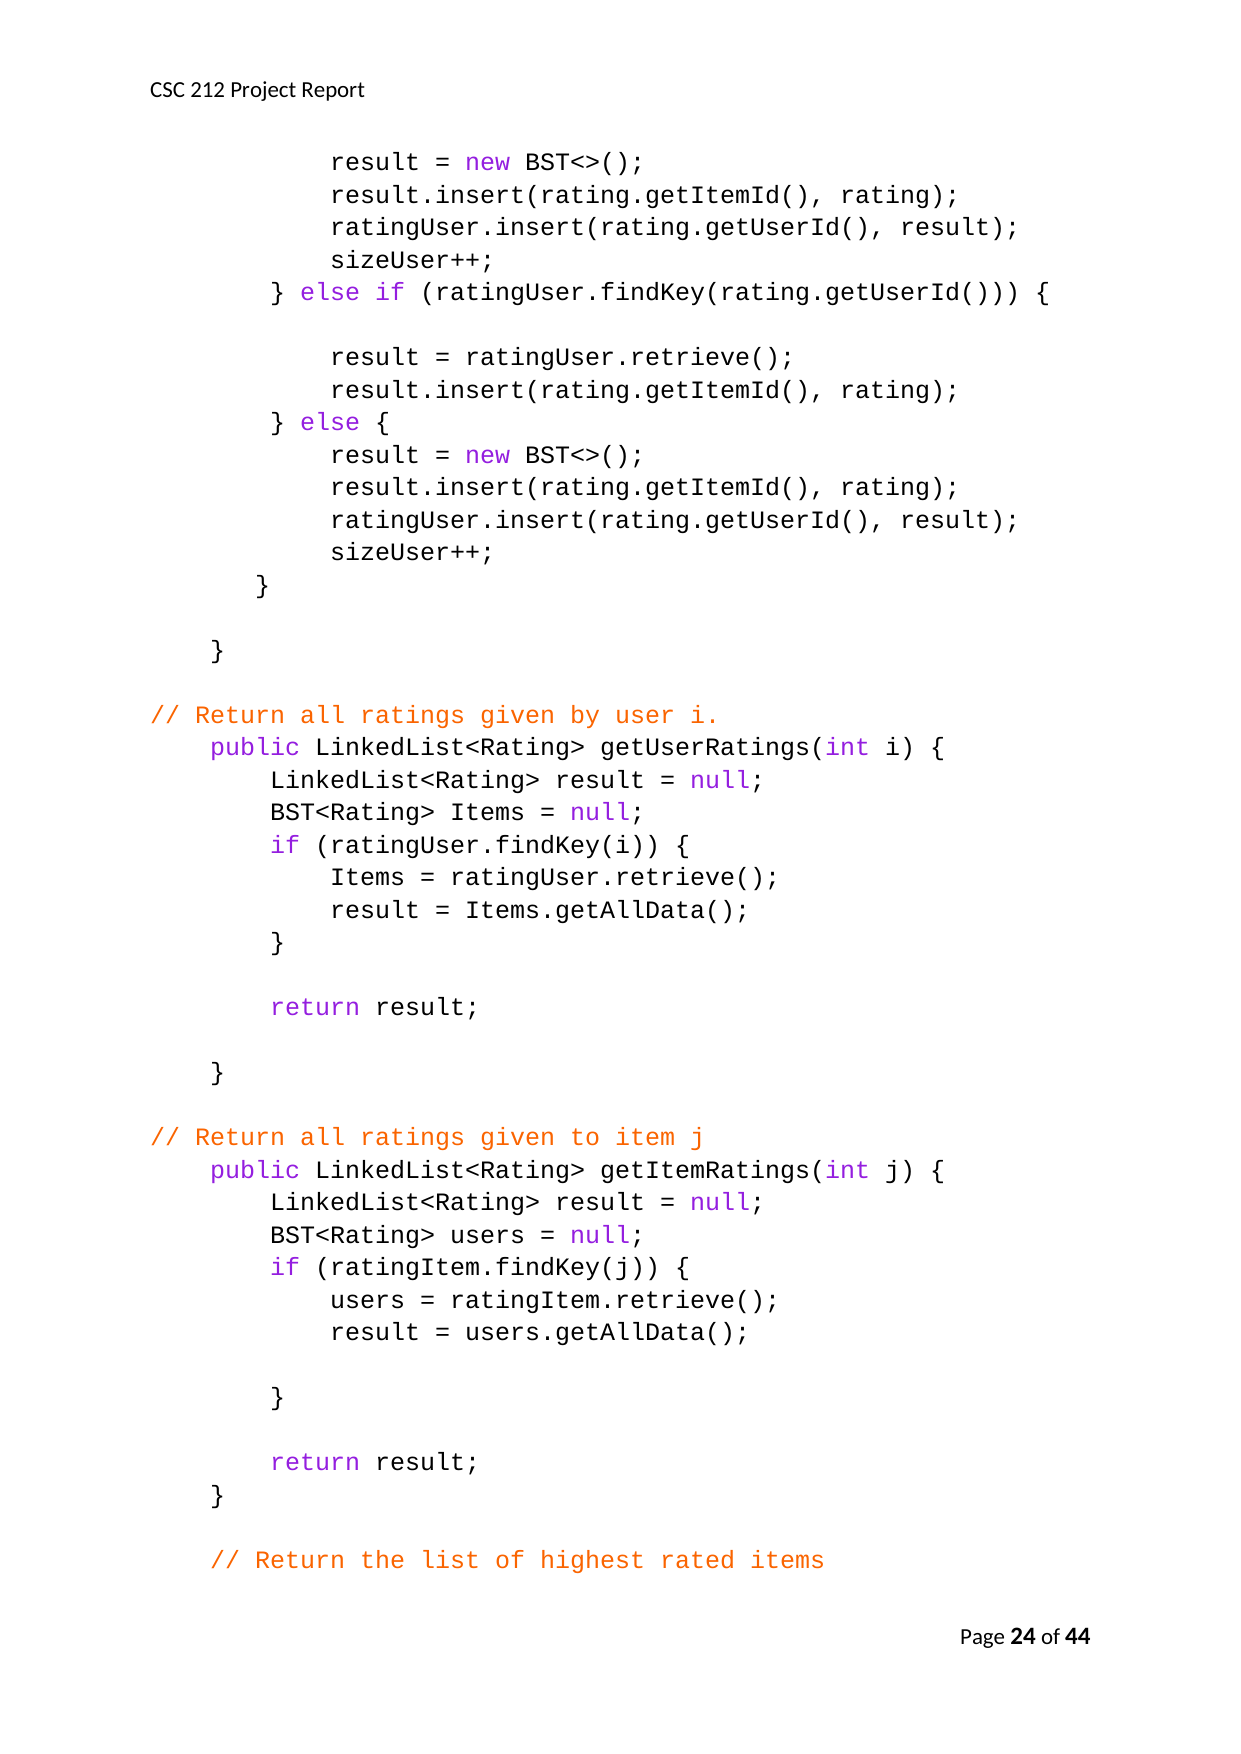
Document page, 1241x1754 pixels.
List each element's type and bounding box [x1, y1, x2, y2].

text [150, 150, 1090, 1576]
